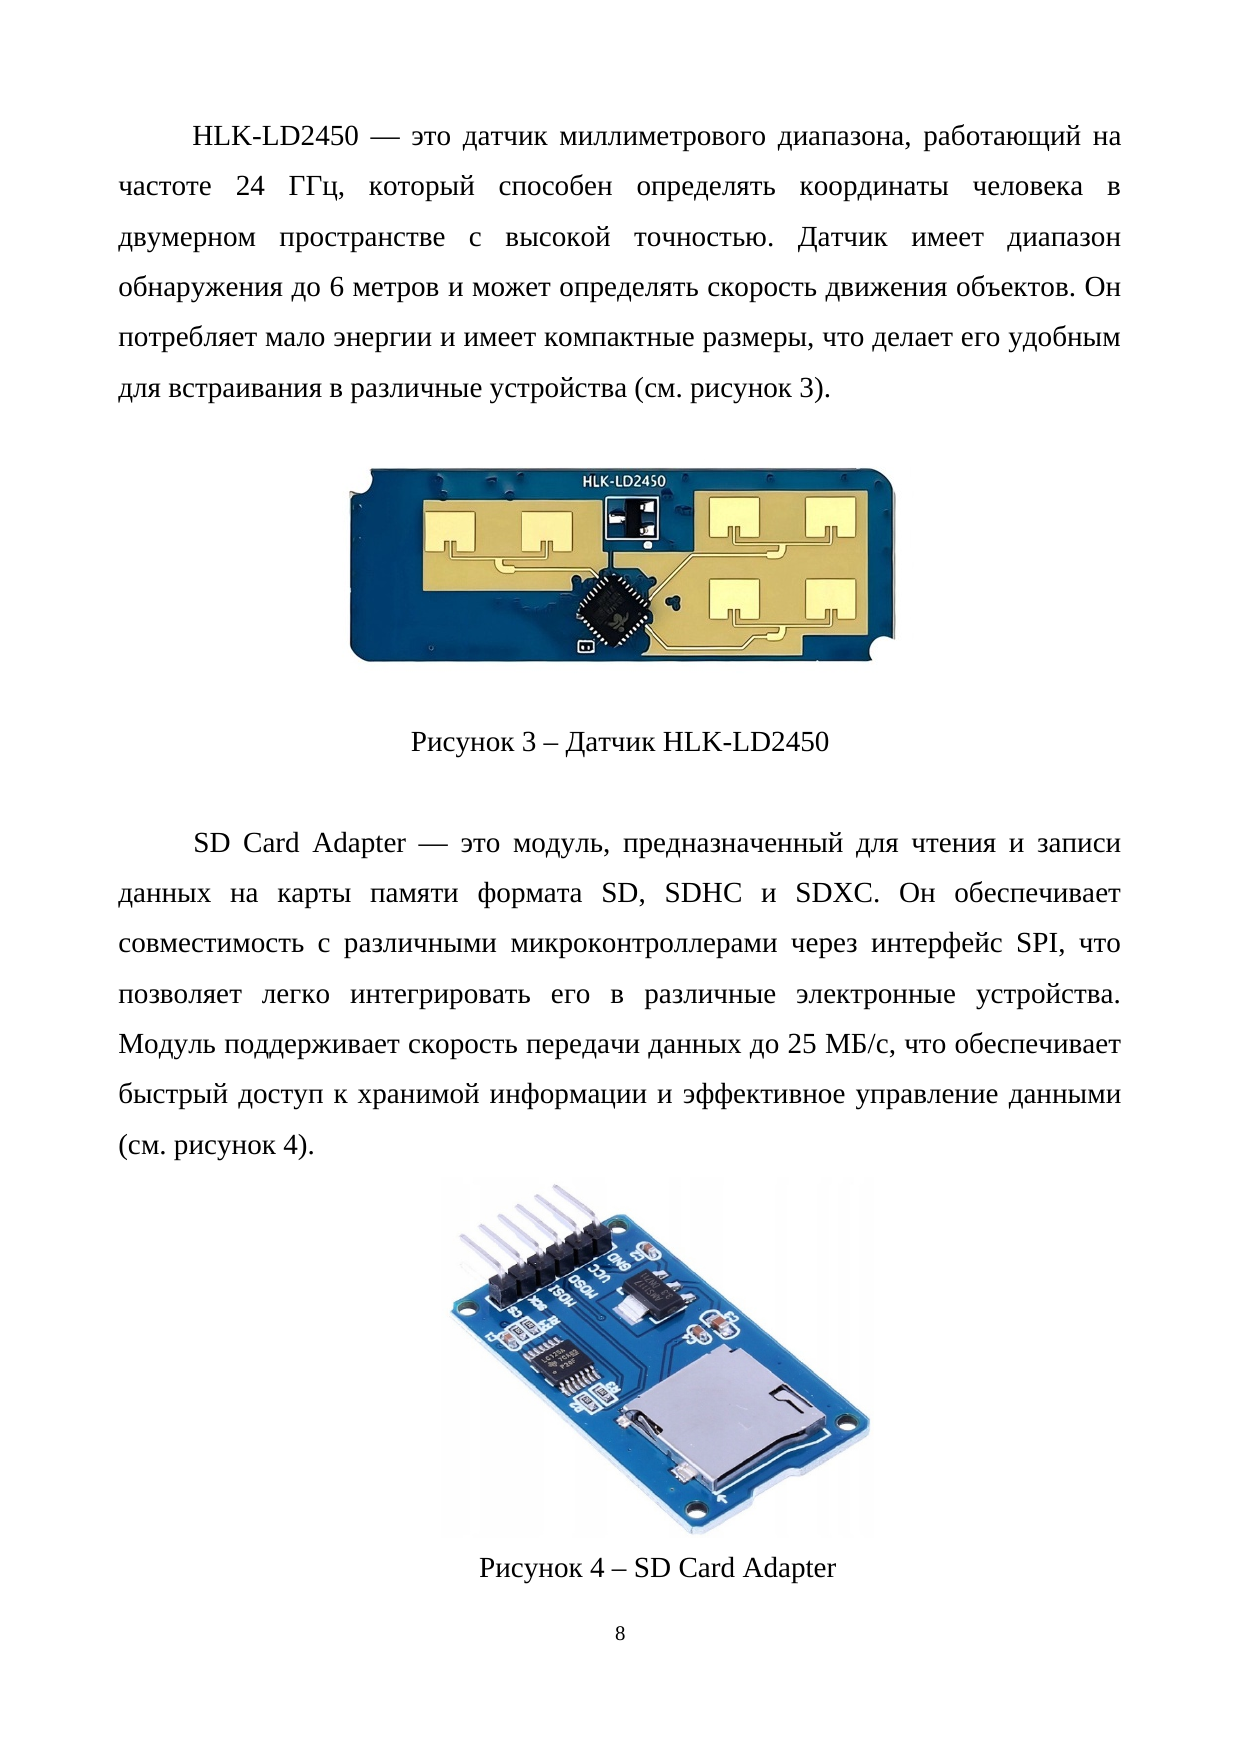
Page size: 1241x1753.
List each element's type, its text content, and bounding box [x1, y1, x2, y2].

text SD Card Adapter — это модуль, предназначенный для чтения и записи данных на карты памяти формата SD, SDHC и SDXC. Он обеспечивает совместимость с различными микроконтроллерами через интерфейс SPI, что позволяет легко интегрировать его в различные электронные устройства. Модуль поддерживает скорость передачи данных до 25 МБ/с, что обеспечивает быстрый доступ к хранимой информации и эффективное управление данными (см. рисунок 4). [118, 825, 1122, 1160]
text Рисунок 4 – SD Card Adapter [118, 1550, 1122, 1583]
picture [326, 420, 914, 713]
text Рисунок 3 – Датчик HLK-LD2450 [118, 724, 1122, 758]
text HLK-LD2450 — это датчик миллиметрового диапазона, работающий на частоте 24 ГГц, который способен определять координаты человека в двумерном пространстве с высокой точностью. Датчик имеет диапазон обнаружения до 6 метров и может определять скорость движения объектов. Он потребляет мало энергии и имеет компактные размеры, что делает его удобным для встраивания в различные устройства (см. рисунок 3). [118, 118, 1122, 403]
picture [441, 1177, 875, 1538]
